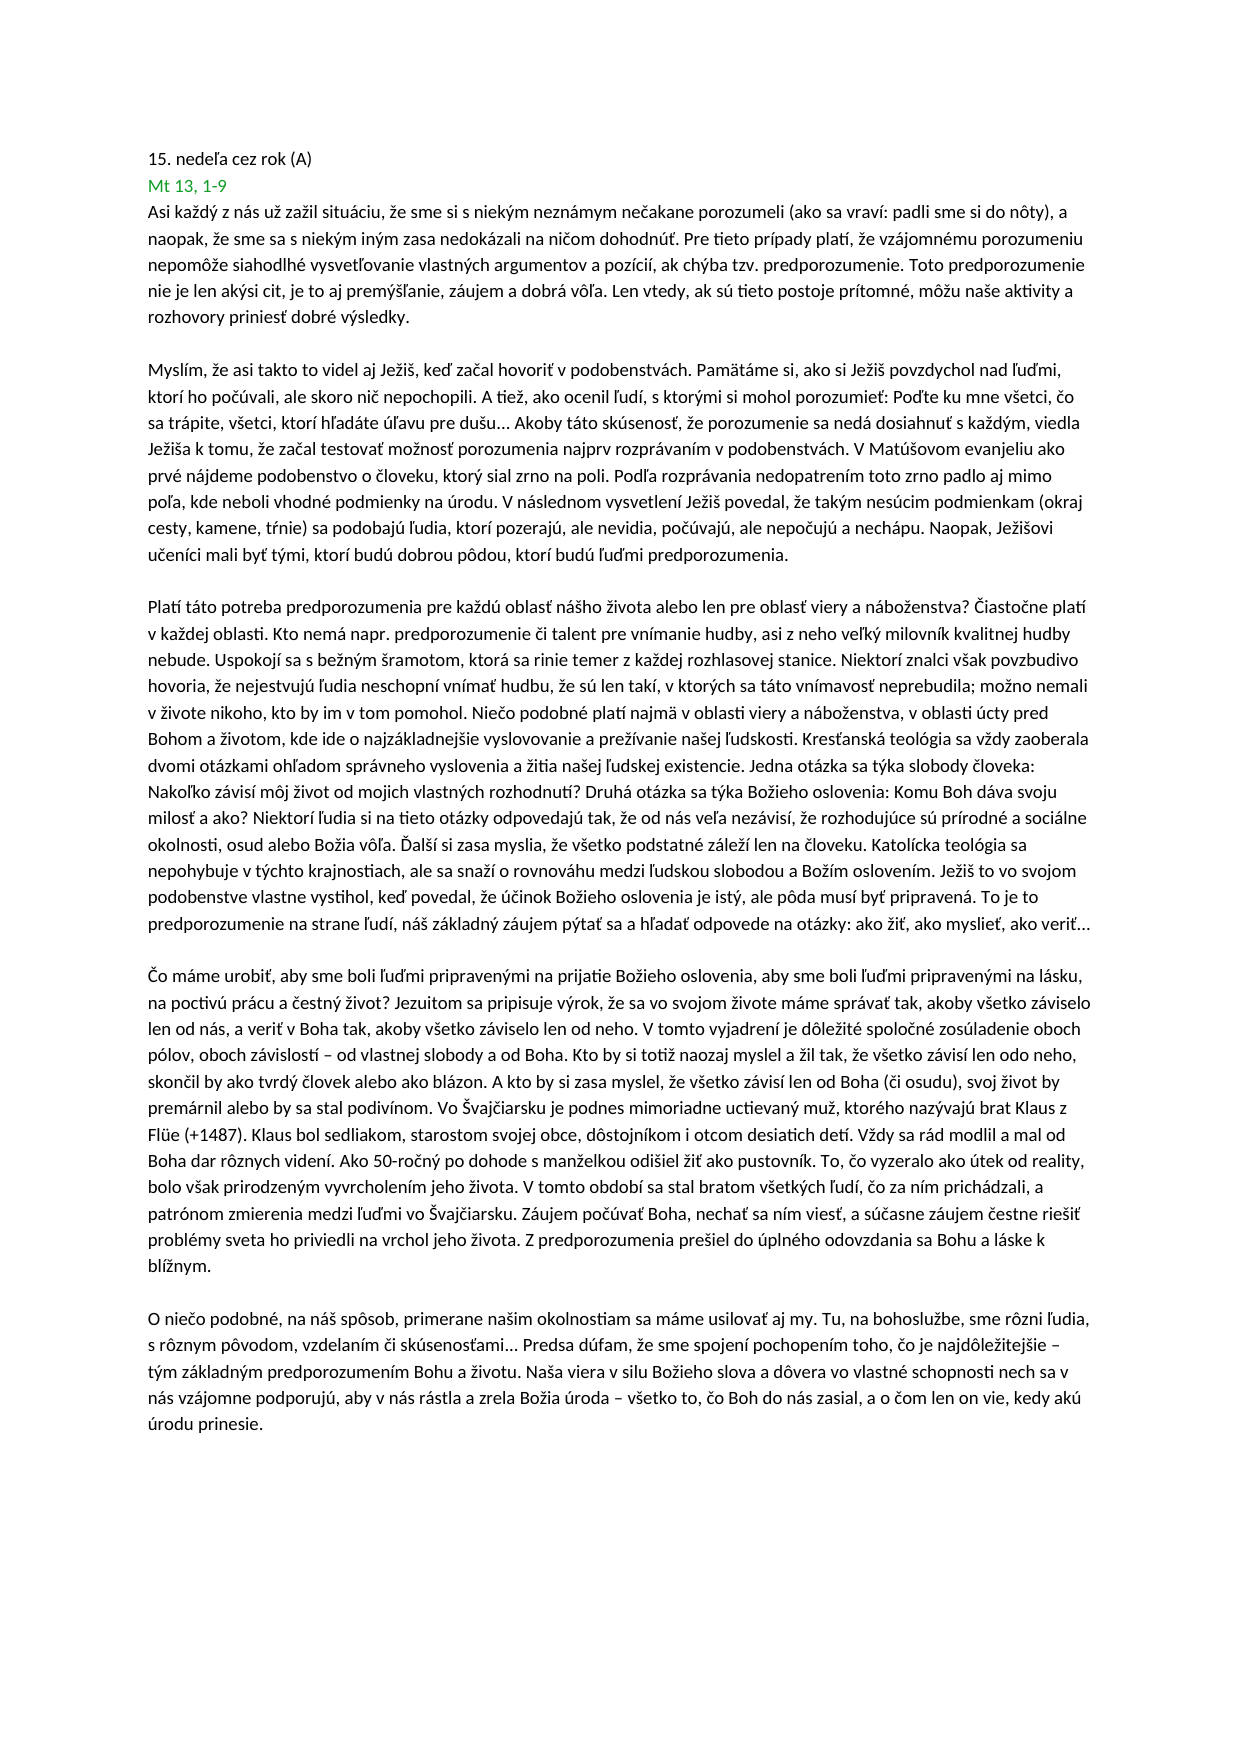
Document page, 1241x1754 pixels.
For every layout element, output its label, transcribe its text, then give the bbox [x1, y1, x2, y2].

text 15. nedeľa cez rok (A) Mt 13, 1-9 Asi každý z nás už zažil situáciu, že sme si s niekým neznámym nečakane porozumeli (ako sa vraví: padli sme si do nôty), a naopak, že sme sa s niekým iným zasa nedokázali na ničom dohodnúť. Pre tieto prípady platí, že vzájomnému porozumeniu nepomôže siahodlhé vysvetľovanie vlastných argumentov a pozícií, ak chýba tzv. predporozumenie. Toto predporozumenie nie je len akýsi cit, je to aj premýšľanie, záujem a dobrá vôľa. Len vtedy, ak sú tieto postoje prítomné, môžu naše aktivity a rozhovory priniesť dobré výsledky. Myslím, že asi takto to videl aj Ježiš, keď začal hovoriť v podobenstvách. Pamätáme si, ako si Ježiš povzdychol nad ľuďmi, ktorí ho počúvali, ale skoro nič nepochopili. A tiež, ako ocenil ľudí, s ktorými si mohol porozumieť: Poďte ku mne všetci, čo sa trápite, všetci, ktorí hľadáte úľavu pre dušu... Akoby táto skúsenosť, že porozumenie sa nedá dosiahnuť s každým, viedla Ježiša k tomu, že začal testovať možnosť porozumenia najprv rozprávaním v podobenstvách. V Matúšovom evanjeliu ako prvé nájdeme podobenstvo o človeku, ktorý sial zrno na poli. Podľa rozprávania nedopatrením toto zrno padlo aj mimo poľa, kde neboli vhodné podmienky na úrodu. V následnom vysvetlení Ježiš povedal, že takým nesúcim podmienkam (okraj cesty, kamene, tŕnie) sa podobajú ľudia, ktorí pozerajú, ale nevidia, počúvajú, ale nepočujú a nechápu. Naopak, Ježišovi učeníci mali byť tými, ktorí budú dobrou pôdou, ktorí budú ľuďmi predporozumenia. Platí táto potreba predporozumenia pre každú oblasť nášho života alebo len pre oblasť viery a náboženstva? Čiastočne platí v každej oblasti. Kto nemá napr. predporozumenie či talent pre vnímanie hudby, asi z neho veľký milovník kvalitnej hudby nebude. Uspokojí sa s bežným šramotom, ktorá sa rinie temer z každej rozhlasovej stanice. Niektorí znalci však povzbudivo hovoria, že nejestvujú ľudia neschopní vnímať hudbu, že sú len takí, v ktorých sa táto vnímavosť neprebudila; možno nemali v živote nikoho, kto by im v tom pomohol. Niečo podobné platí najmä v oblasti viery a náboženstva, v oblasti úcty pred Bohom a životom, kde ide o najzákladnejšie vyslovovanie a prežívanie našej ľudskosti. Kresťanská teológia sa vždy zaoberala dvomi otázkami ohľadom správneho vyslovenia a žitia našej ľudskej existencie. Jedna otázka sa týka slobody človeka: Nakoľko závisí môj život od mojich vlastných rozhodnutí? Druhá otázka sa týka Božieho oslovenia: Komu Boh dáva svoju milosť a ako? Niektorí ľudia si na tieto otázky odpovedajú tak, že od nás veľa nezávisí, že rozhodujúce sú prírodné a sociálne okolnosti, osud alebo Božia vôľa. Ďalší si zasa myslia, že všetko podstatné záleží len na človeku. Katolícka teológia sa nepohybuje v týchto krajnostiach, ale sa snaží o rovnováhu medzi ľudskou slobodou a Božím oslovením. Ježiš to vo svojom podobenstve vlastne vystihol, keď povedal, že účinok Božieho oslovenia je istý, ale pôda musí byť pripravená. To je to predporozumenie na strane ľudí, náš základný záujem pýtať sa a hľadať odpovede na otázky: ako žiť, ako myslieť, ako veriť... Čo máme urobiť, aby sme boli ľuďmi pripravenými na prijatie Božieho oslovenia, aby sme boli ľuďmi pripravenými na lásku, na poctivú prácu a čestný život? Jezuitom sa pripisuje výrok, že sa vo svojom živote máme správať tak, akoby všetko záviselo len od nás, a veriť v Boha tak, akoby všetko záviselo len od neho. V tomto vyjadrení je dôležité spoločné zosúladenie oboch pólov, oboch závislostí – od vlastnej slobody a od Boha. Kto by si totiž naozaj myslel a žil tak, že všetko závisí len odo neho, skončil by ako tvrdý človek alebo ako blázon. A kto by si zasa myslel, že všetko závisí len od Boha (či osudu), svoj život by premárnil alebo by sa stal podivínom. Vo Švajčiarsku je podnes mimoriadne uctievaný muž, ktorého nazývajú brat Klaus z Flüe (+1487). Klaus bol sedliakom, starostom svojej obce, dôstojníkom i otcom desiatich detí. Vždy sa rád modlil a mal od Boha dar rôznych videní. Ako 50-ročný po dohode s manželkou odišiel žiť ako pustovník. To, čo vyzeralo ako útek od reality, bolo však prirodzeným vyvrcholením jeho života. V tomto období sa stal bratom všetkých ľudí, čo za ním prichádzali, a patrónom zmierenia medzi ľuďmi vo Švajčiarsku. Záujem počúvať Boha, nechať sa ním viesť, a súčasne záujem čestne riešiť problémy sveta ho priviedli na vrchol jeho života. Z predporozumenia prešiel do úplného odovzdania sa Bohu a láske k blížnym. O niečo podobné, na náš spôsob, primerane našim okolnostiam sa máme usilovať aj my. Tu, na bohoslužbe, sme rôzni ľudia, s rôznym pôvodom, vzdelaním či skúsenosťami... Predsa dúfam, že sme spojení pochopením toho, čo je najdôležitejšie – tým základným predporozumením Bohu a životu. Naša viera v silu Božieho slova a dôvera vo vlastné schopnosti nech sa v nás vzájomne podporujú, aby v nás rástla a zrela Božia úroda – všetko to, čo Boh do nás zasial, a o čom len on vie, kedy akú úrodu prinesie. [148, 148, 1093, 1436]
